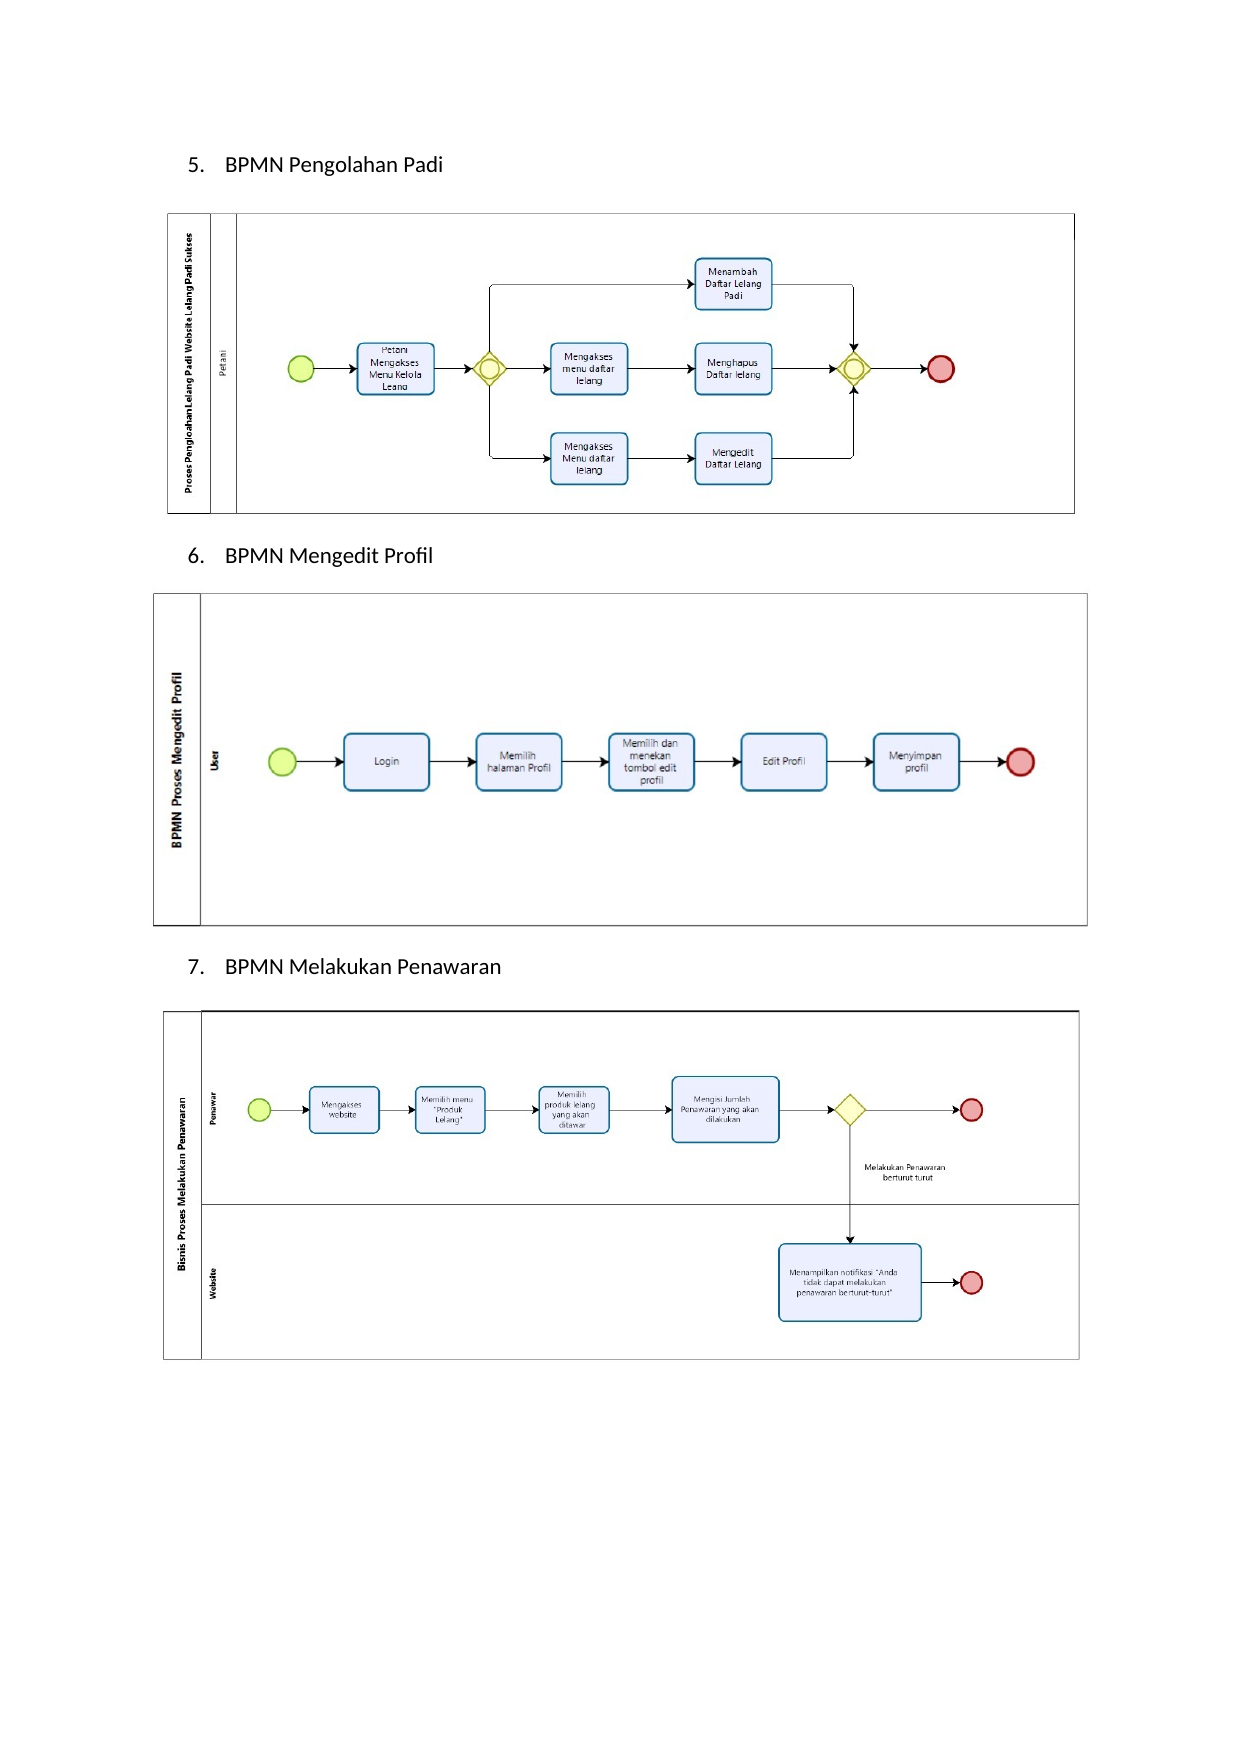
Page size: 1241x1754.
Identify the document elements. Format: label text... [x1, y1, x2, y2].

picture [150, 196, 1091, 522]
list BPMN Mengedit Profil [187, 541, 1090, 569]
picture [150, 998, 1091, 1372]
list BPMN Pengolahan Padi [187, 150, 1090, 178]
list BPMN Melakukan Penawaran [187, 952, 1090, 980]
picture [150, 587, 1091, 934]
